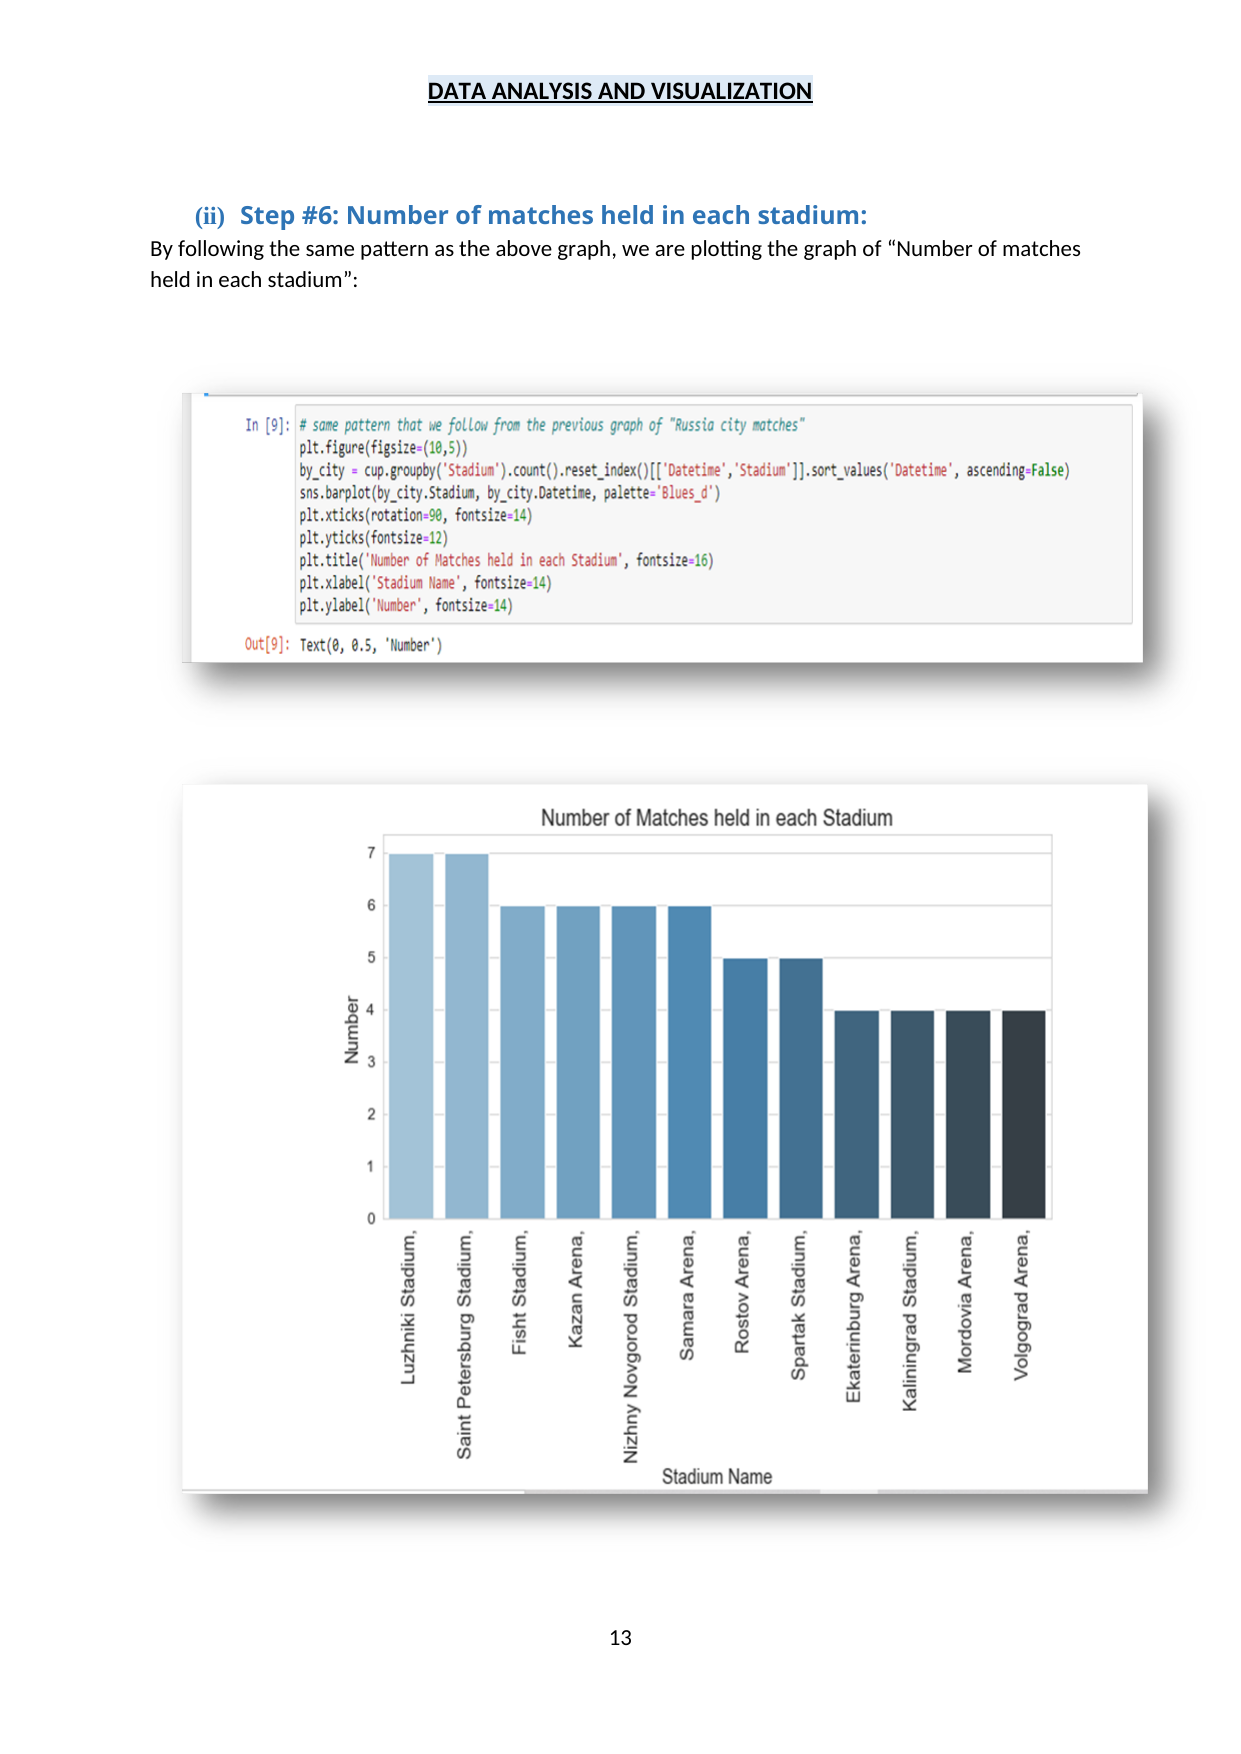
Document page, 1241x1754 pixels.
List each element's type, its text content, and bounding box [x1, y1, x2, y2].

picture [150, 752, 1213, 1559]
text By following the same pattern as the above graph, we are plotting the graph of “Number of matches held in each stadium”: [150, 234, 1090, 293]
picture [150, 358, 1208, 734]
subtitle Step #6: Number of matches held in each stadium: [225, 198, 1090, 232]
